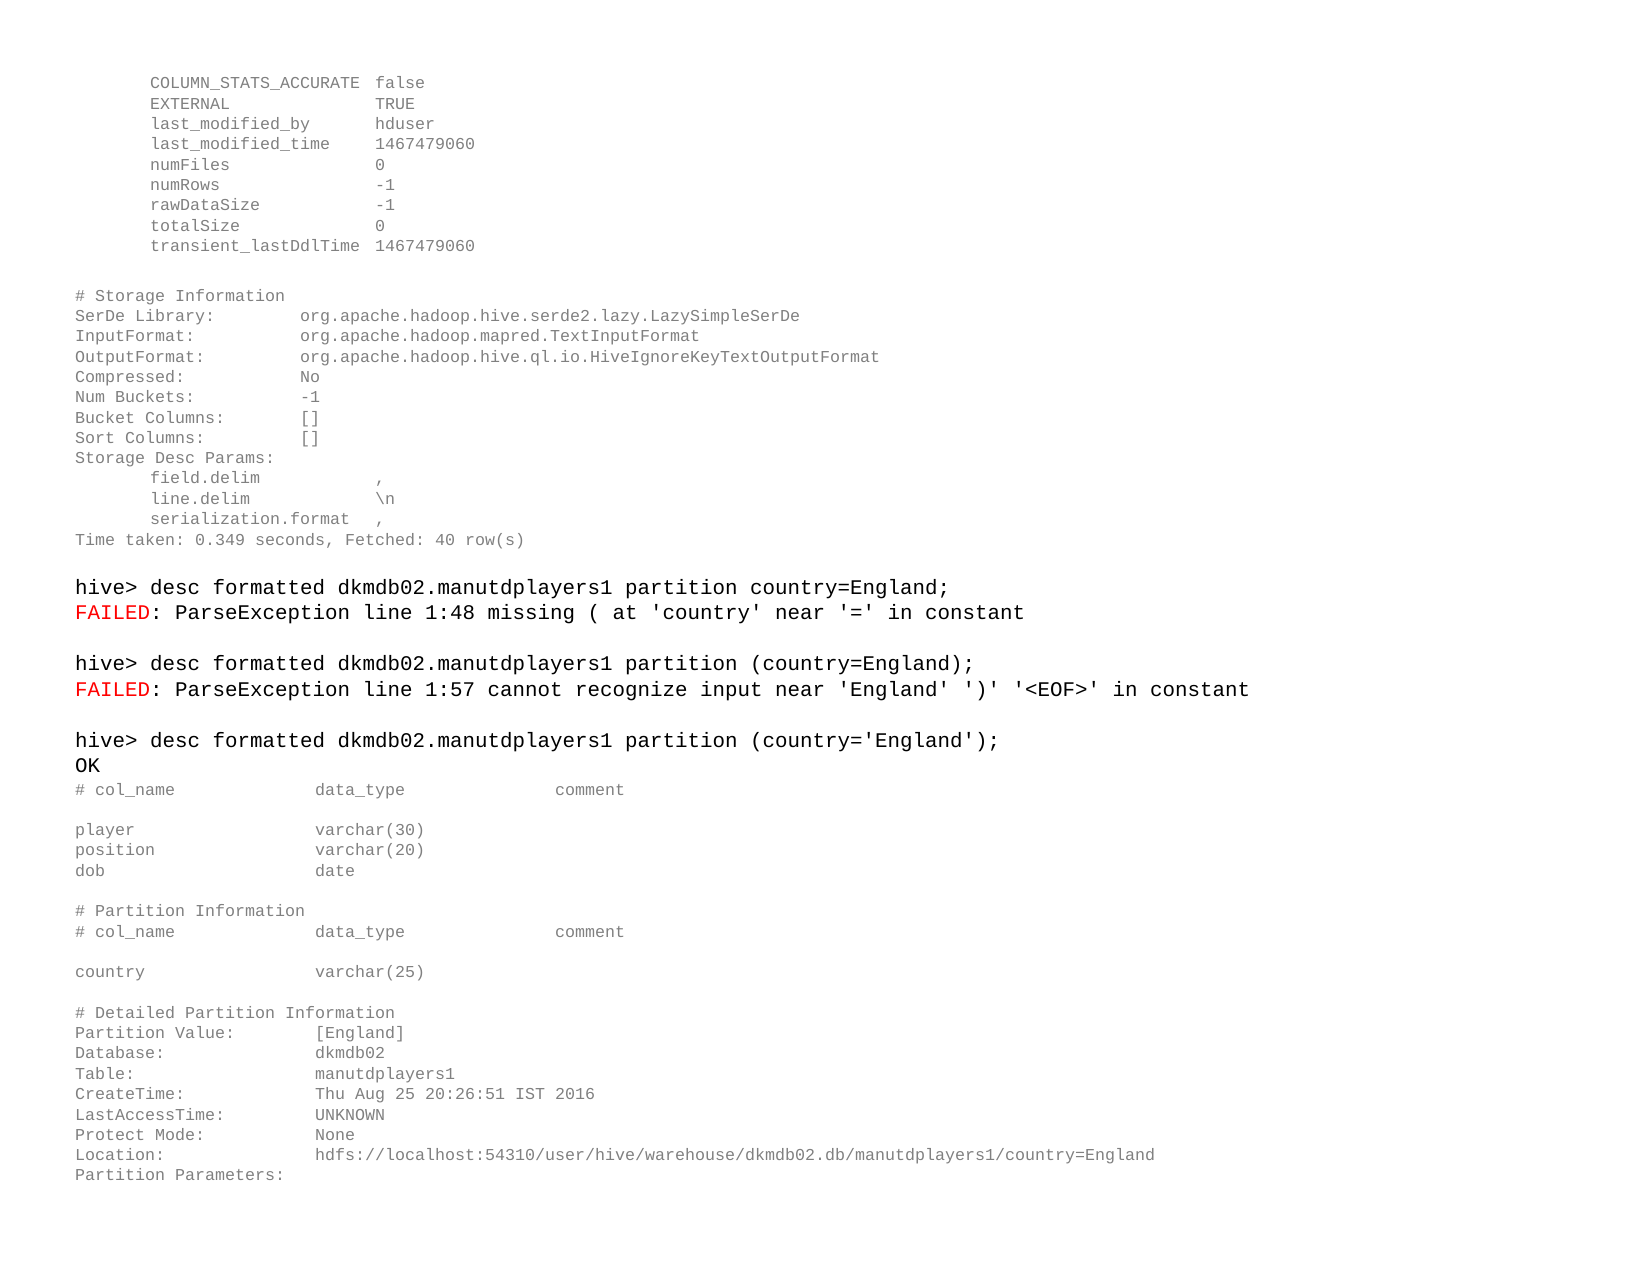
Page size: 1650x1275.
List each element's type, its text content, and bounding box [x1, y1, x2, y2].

text transient_lastDdlTime 1467479060 [75, 237, 1575, 256]
text Num Buckets: -1 [75, 389, 1575, 408]
text numRows -1 [75, 177, 1575, 195]
text # Partition Information [75, 903, 1575, 922]
text Table: manutdplayers1 [75, 1065, 1575, 1084]
text LastAccessTime: UNKNOWN [75, 1106, 1575, 1125]
text position varchar(20) [75, 842, 1575, 861]
text dob date [75, 862, 1575, 881]
text EXTERNAL TRUE [75, 95, 1575, 114]
text hive> desc formatted dkmdb02.manutdplayers1 partition (country=England); [75, 653, 1575, 677]
text Sort Columns: [] [75, 429, 1575, 448]
text Bucket Columns: [] [75, 409, 1575, 428]
text field.delim , [75, 470, 1575, 489]
text line.delim \n [75, 490, 1575, 509]
text OutputFormat: org.apache.hadoop.hive.ql.io.HiveIgnoreKeyTextOutputFormat [75, 348, 1575, 367]
text last_modified_time 1467479060 [75, 136, 1575, 155]
text SerDe Library: org.apache.hadoop.hive.serde2.lazy.LazySimpleSerDe [75, 308, 1575, 326]
text Protect Mode: None [75, 1126, 1575, 1145]
text Compressed: No [75, 368, 1575, 387]
text Database: dkmdb02 [75, 1045, 1575, 1064]
text FAILED: ParseException line 1:57 cannot recognize input near 'England' ')' '<EOF>' in constant [75, 679, 1575, 703]
text # Storage Information [75, 287, 1575, 306]
text InputFormat: org.apache.hadoop.mapred.TextInputFormat [75, 328, 1575, 347]
text serialization.format , [75, 511, 1575, 529]
text rawDataSize -1 [75, 197, 1575, 216]
text numFiles 0 [75, 156, 1575, 175]
text CreateTime: Thu Aug 25 20:26:51 IST 2016 [75, 1086, 1575, 1104]
text Partition Value: [England] [75, 1025, 1575, 1044]
text Time taken: 0.349 seconds, Fetched: 40 row(s) [75, 531, 1575, 550]
text player varchar(30) [75, 822, 1575, 841]
text # col_name data_type comment [75, 781, 1575, 800]
text OK [75, 756, 1575, 779]
text Partition Parameters: [75, 1167, 1575, 1186]
text # Detailed Partition Information [75, 1004, 1575, 1023]
text COLUMN_STATS_ACCURATE false [75, 75, 1575, 94]
text hive> desc formatted dkmdb02.manutdplayers1 partition country=England; [75, 577, 1575, 601]
text hive> desc formatted dkmdb02.manutdplayers1 partition (country='England'); [75, 730, 1575, 754]
text FAILED: ParseException line 1:48 missing ( at 'country' near '=' in constant [75, 602, 1575, 626]
text last_modified_by hduser [75, 116, 1575, 134]
text Location: hdfs://localhost:54310/user/hive/warehouse/dkmdb02.db/manutdplayers1/country=England [75, 1147, 1575, 1166]
text country varchar(25) [75, 964, 1575, 983]
text # col_name data_type comment [75, 923, 1575, 942]
text Storage Desc Params: [75, 450, 1575, 469]
text totalSize 0 [75, 217, 1575, 236]
